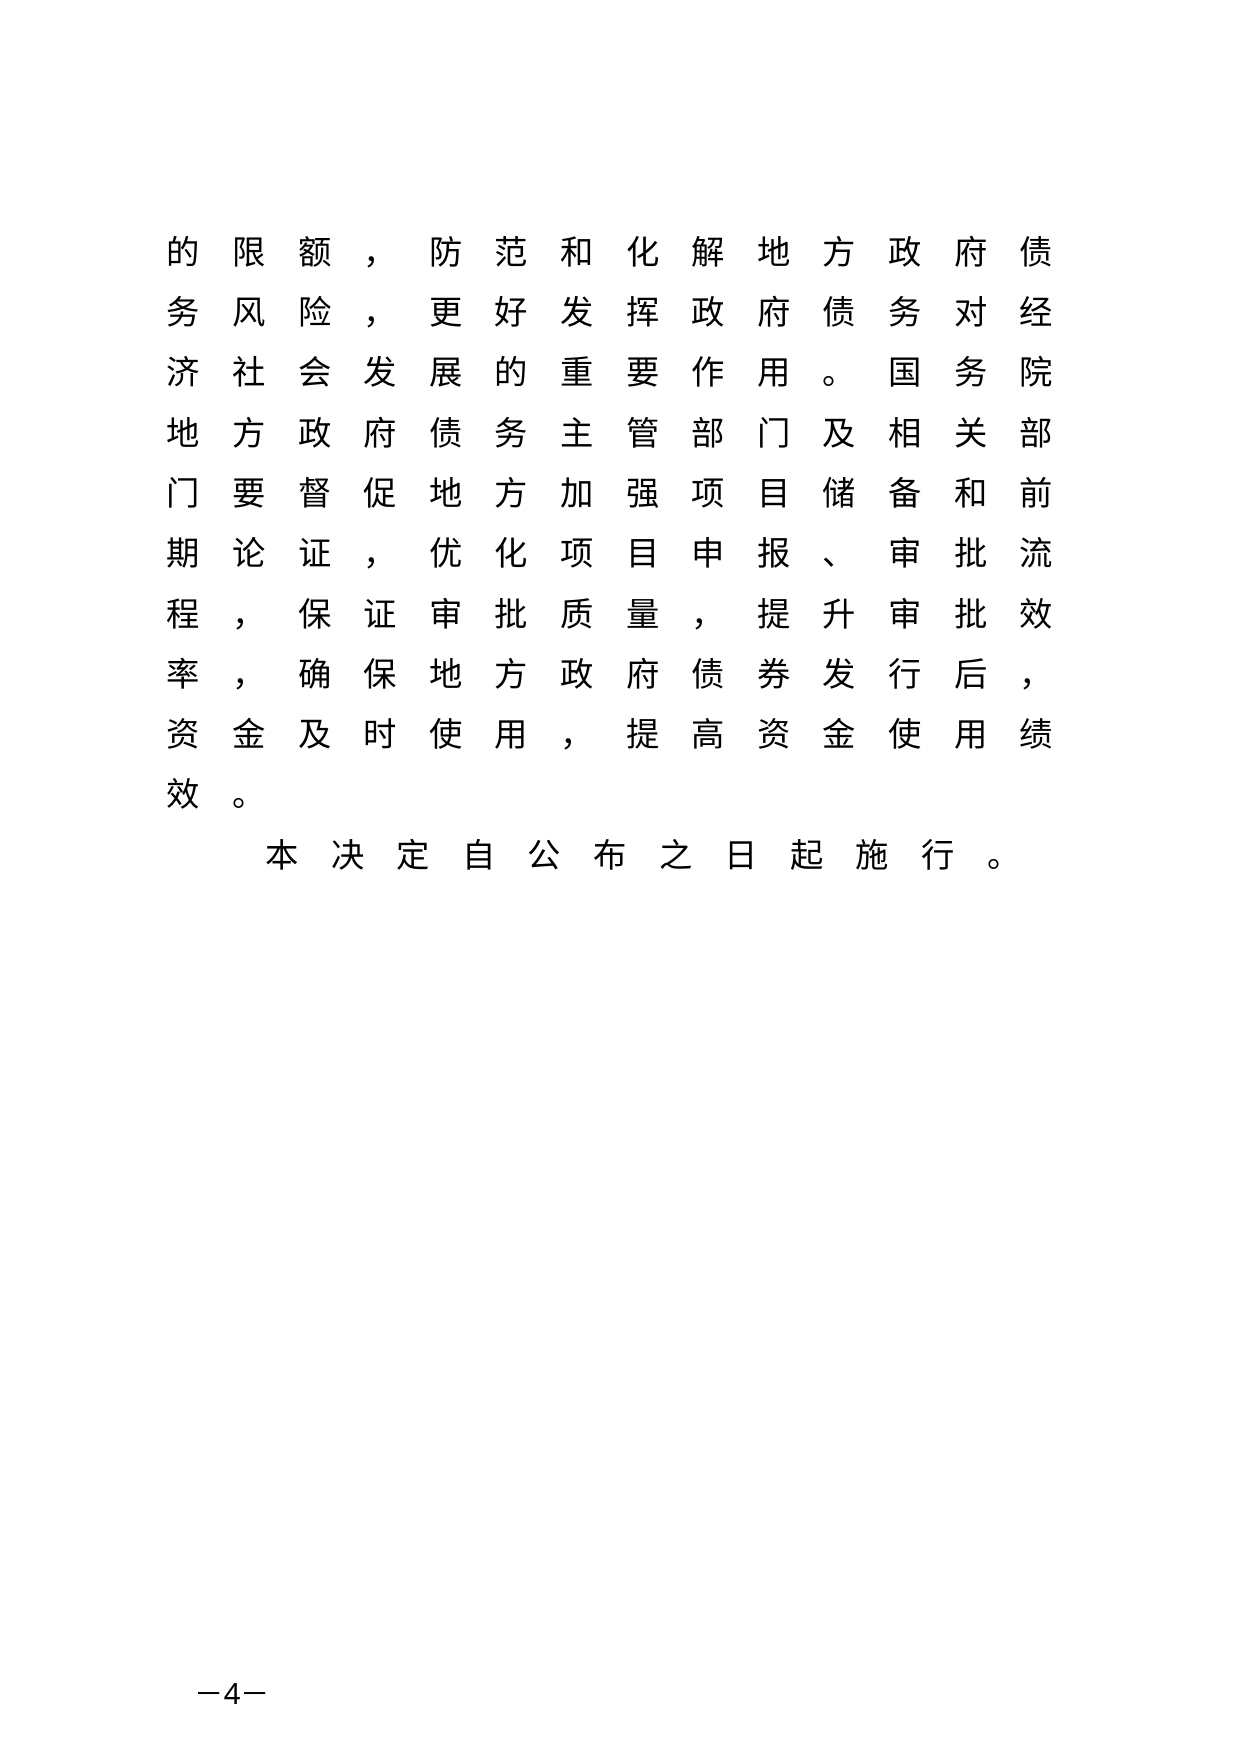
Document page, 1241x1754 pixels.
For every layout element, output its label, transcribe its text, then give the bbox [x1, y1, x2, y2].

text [167, 219, 1085, 822]
text 本决定自公布之日起施行。 [167, 822, 1085, 883]
